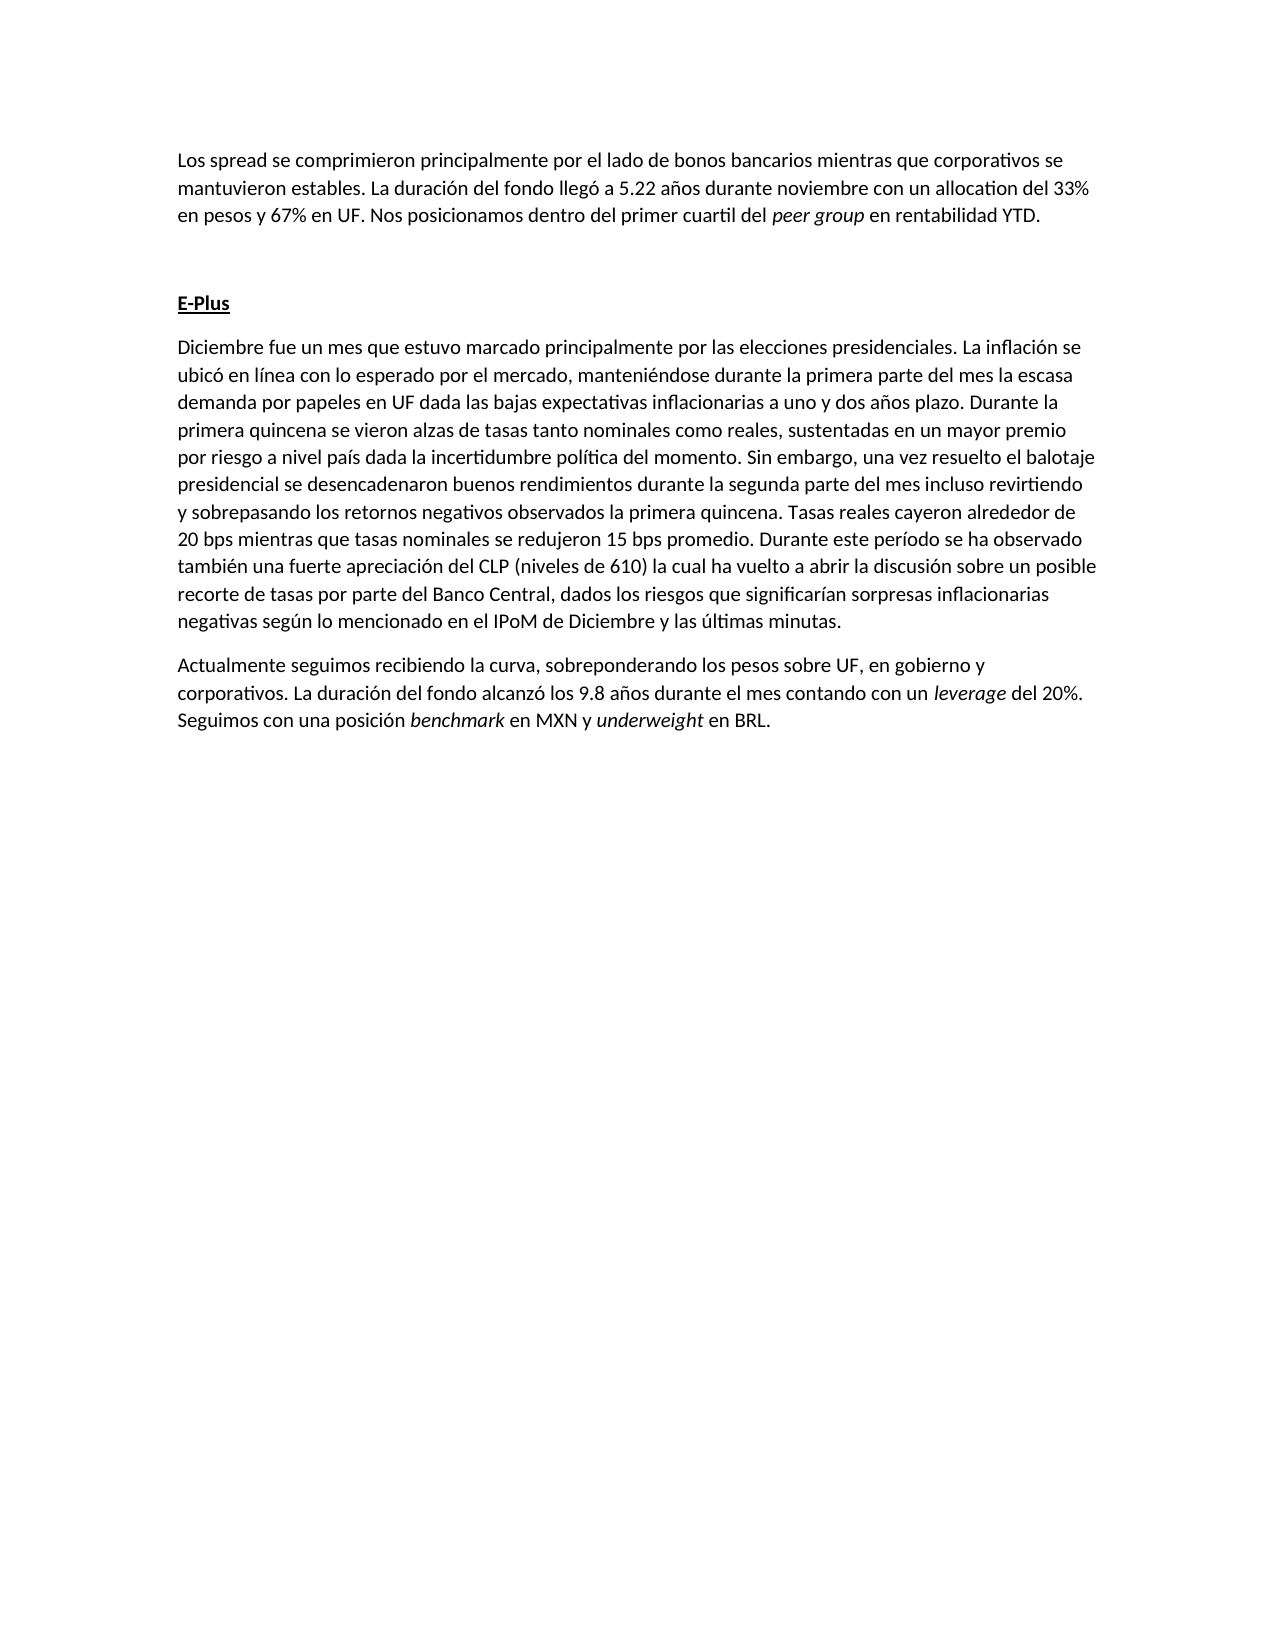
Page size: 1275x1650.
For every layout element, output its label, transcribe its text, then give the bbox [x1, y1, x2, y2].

text E-Plus [177, 291, 1098, 316]
text Actualmente seguimos recibiendo la curva, sobreponderando los pesos sobre UF, en gobierno y corporativos. La duración del fondo alcanzó los 9.8 años durante el mes contando con un leverage del 20%. Seguimos con una posición benchmark en MXN y underweight en BRL. [177, 653, 1098, 733]
text Diciembre fue un mes que estuvo marcado principalmente por las elecciones presidenciales. La inflación se ubicó en línea con lo esperado por el mercado, manteniéndose durante la primera parte del mes la escasa demanda por papeles en UF dada las bajas expectativas inflacionarias a uno y dos años plazo. Durante la primera quincena se vieron alzas de tasas tanto nominales como reales, sustentadas en un mayor premio por riesgo a nivel país dada la incertidumbre política del momento. Sin embargo, una vez resuelto el balotaje presidencial se desencadenaron buenos rendimientos durante la segunda parte del mes incluso revirtiendo y sobrepasando los retornos negativos observados la primera quincena. Tasas reales cayeron alrededor de 20 bps mientras que tasas nominales se redujeron 15 bps promedio. Durante este período se ha observado también una fuerte apreciación del CLP (niveles de 610) la cual ha vuelto a abrir la discusión sobre un posible recorte de tasas por parte del Banco Central, dados los riesgos que significarían sorpresas inflacionarias negativas según lo mencionado en el IPoM de Diciembre y las últimas minutas. [177, 334, 1098, 634]
text Los spread se comprimieron principalmente por el lado de bonos bancarios mientras que corporativos se mantuvieron estables. La duración del fondo llegó a 5.22 años durante noviembre con un allocation del 33% en pesos y 67% en UF. Nos posicionamos dentro del primer cuartil del peer group en rentabilidad YTD. [177, 148, 1098, 228]
